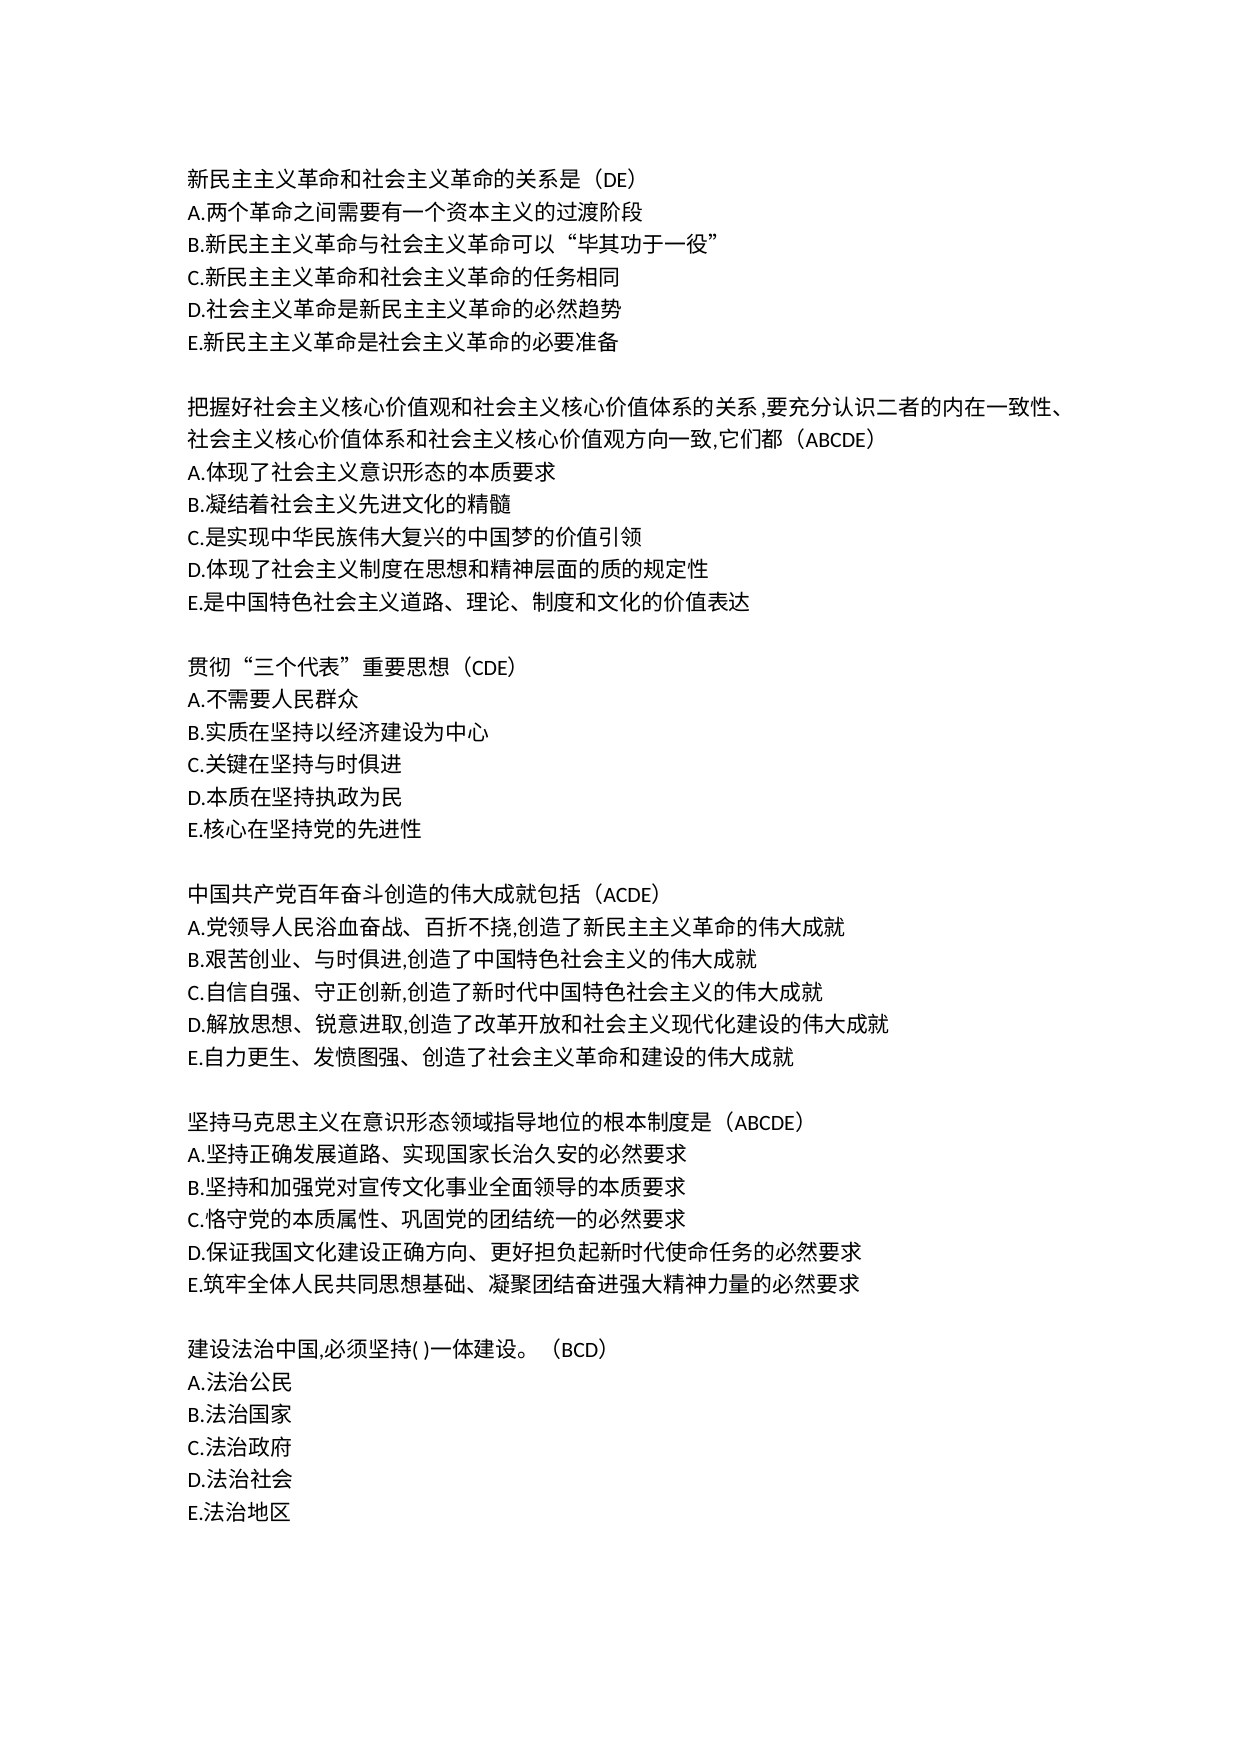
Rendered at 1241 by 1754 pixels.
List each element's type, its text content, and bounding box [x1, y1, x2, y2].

text C.自信自强、守正创新,创造了新时代中国特色社会主义的伟大成就 [187, 974, 1053, 1007]
text B.坚持和加强党对宣传文化事业全面领导的本质要求 [187, 1169, 1053, 1202]
text B.实质在坚持以经济建设为中心 [187, 714, 1053, 747]
text B.新民主主义革命与社会主义革命可以“毕其功于一役” [187, 227, 1053, 259]
text C.恪守党的本质属性、巩固党的团结统一的必然要求 [187, 1202, 1053, 1234]
text 新民主主义革命和社会主义革命的关系是（DE） [187, 162, 1053, 194]
text E.法治地区 [187, 1494, 1053, 1527]
text B.法治国家 [187, 1397, 1053, 1429]
text D.体现了社会主义制度在思想和精神层面的质的规定性 [187, 552, 1053, 584]
text A.法治公民 [187, 1364, 1053, 1397]
text B.凝结着社会主义先进文化的精髓 [187, 487, 1053, 519]
text 中国共产党百年奋斗创造的伟大成就包括（ACDE） [187, 877, 1053, 909]
text D.保证我国文化建设正确方向、更好担负起新时代使命任务的必然要求 [187, 1234, 1053, 1267]
text C.关键在坚持与时俱进 [187, 747, 1053, 779]
text C.新民主主义革命和社会主义革命的任务相同 [187, 259, 1053, 292]
text A.两个革命之间需要有一个资本主义的过渡阶段 [187, 194, 1053, 227]
text A.体现了社会主义意识形态的本质要求 [187, 454, 1053, 487]
text D.法治社会 [187, 1462, 1053, 1494]
text 建设法治中国,必须坚持( )一体建设。（BCD） [187, 1332, 1053, 1364]
text D.解放思想、锐意进取,创造了改革开放和社会主义现代化建设的伟大成就 [187, 1007, 1053, 1039]
text A.坚持正确发展道路、实现国家长治久安的必然要求 [187, 1137, 1053, 1169]
text 贯彻“三个代表”重要思想（CDE） [187, 649, 1053, 682]
text A.不需要人民群众 [187, 682, 1053, 714]
text C.是实现中华民族伟大复兴的中国梦的价值引领 [187, 519, 1053, 552]
text E.核心在坚持党的先进性 [187, 812, 1053, 844]
text 坚持马克思主义在意识形态领域指导地位的根本制度是（ABCDE） [187, 1104, 1053, 1137]
text A.党领导人民浴血奋战、百折不挠,创造了新民主主义革命的伟大成就 [187, 909, 1053, 942]
text E.自力更生、发愤图强、创造了社会主义革命和建设的伟大成就 [187, 1039, 1053, 1072]
text E.新民主主义革命是社会主义革命的必要准备 [187, 324, 1053, 357]
text D.社会主义革命是新民主主义革命的必然趋势 [187, 292, 1053, 324]
text D.本质在坚持执政为民 [187, 779, 1053, 812]
text B.艰苦创业、与时俱进,创造了中国特色社会主义的伟大成就 [187, 942, 1053, 974]
text 把握好社会主义核心价值观和社会主义核心价值体系的关系,要充分认识二者的内在一致性、社会主义核心价值体系和社会主义核心价值观方向一致,它们都（ABCDE） [187, 389, 1053, 454]
text E.筑牢全体人民共同思想基础、凝聚团结奋进强大精神力量的必然要求 [187, 1267, 1053, 1299]
text C.法治政府 [187, 1429, 1053, 1462]
text E.是中国特色社会主义道路、理论、制度和文化的价值表达 [187, 584, 1053, 617]
